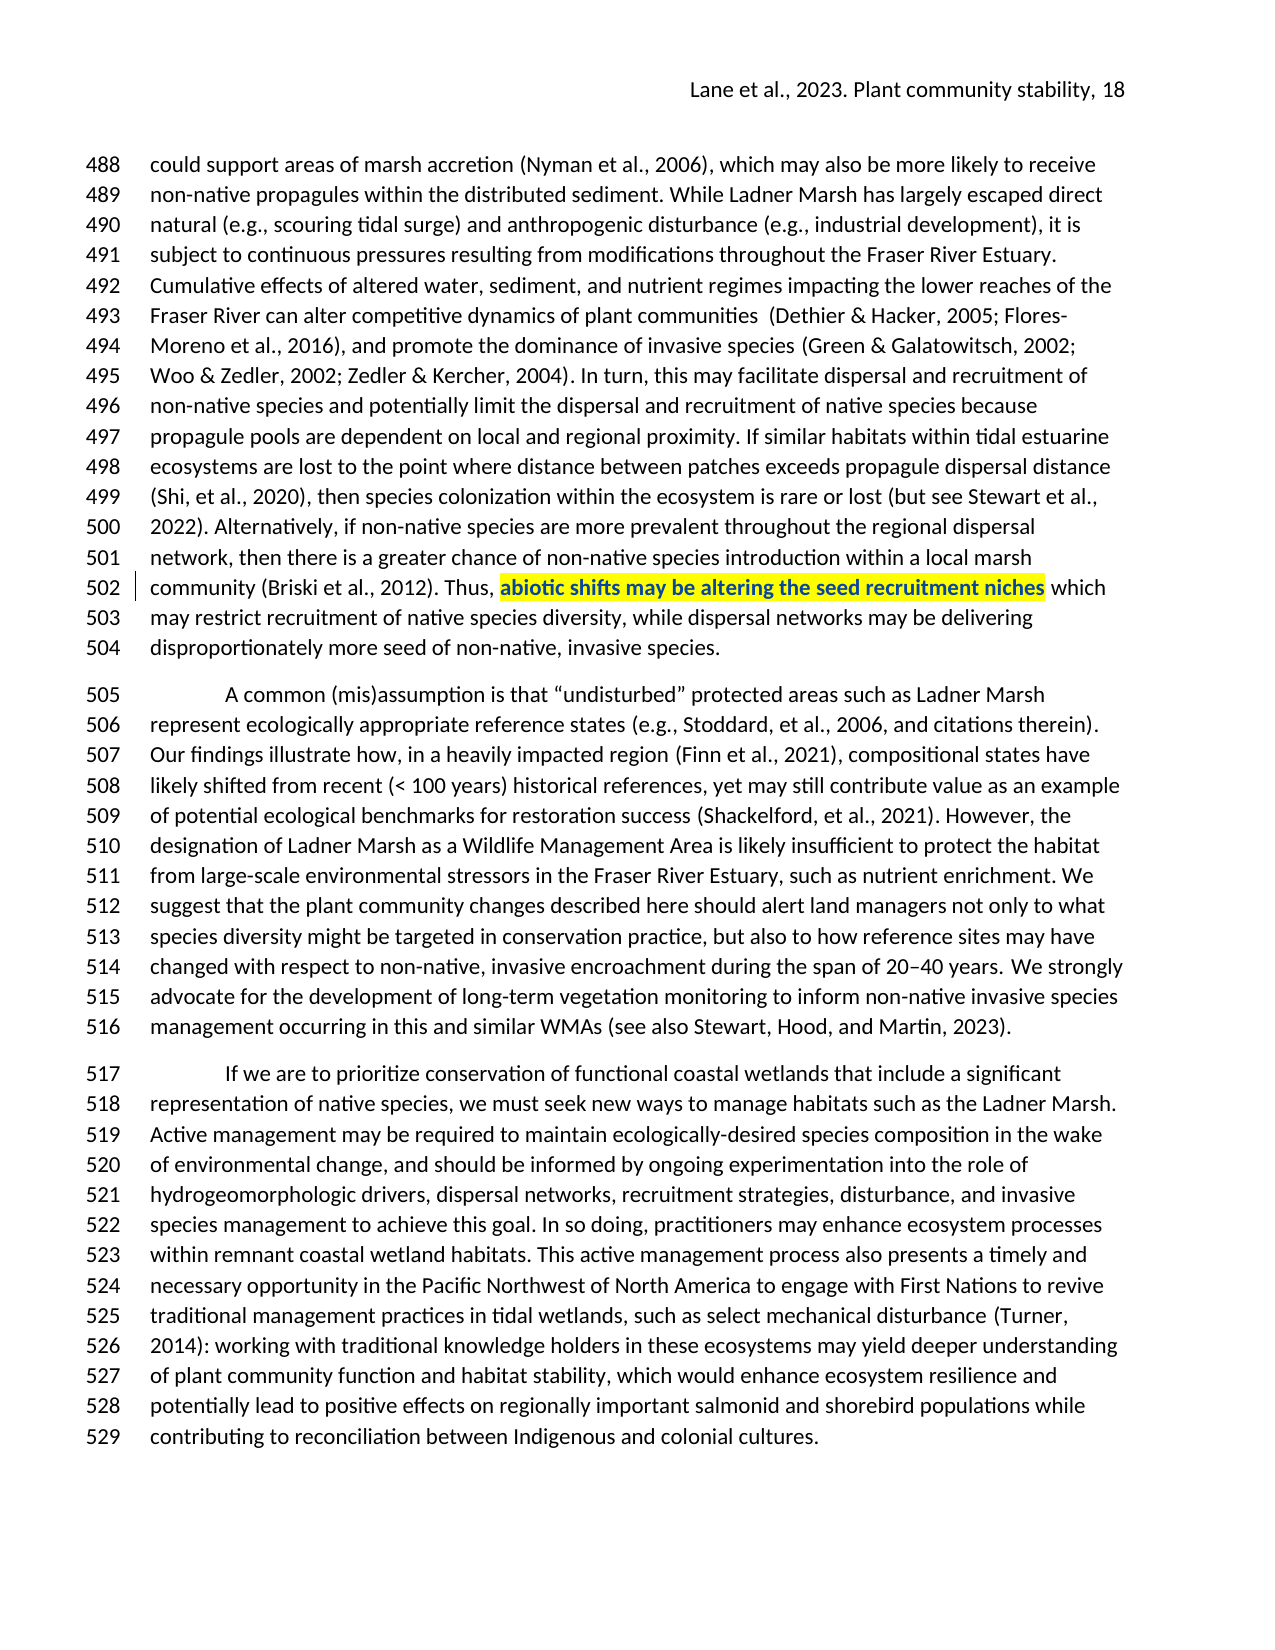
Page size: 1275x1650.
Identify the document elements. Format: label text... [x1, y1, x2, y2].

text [150, 150, 1125, 661]
text A common (mis)assumption is that “undisturbed” protected areas such as Ladner Marsh represent ecologically appropriate reference states (e.g., Stoddard, et al., 2006, and citations therein). Our findings illustrate how, in a heavily impacted region (Finn et al., 2021), compositional states have likely shifted from recent (< 100 years) historical references, yet may still contribute value as an example of potential ecological benchmarks for restoration success (Shackelford, et al., 2021). However, the designation of Ladner Marsh as a Wildlife Management Area is likely insufficient to protect the habitat from large-scale environmental stressors in the Fraser River Estuary, such as nutrient enrichment. We suggest that the plant community changes described here should alert land managers not only to what species diversity might be targeted in conservation practice, but also to how reference sites may have changed with respect to non-native, invasive encroachment during the span of 20–40 years. We strongly advocate for the development of long-term vegetation monitoring to inform non-native invasive species management occurring in this and similar WMAs (see also Stewart, Hood, and Martin, 2023). [150, 680, 1125, 1041]
text If we are to prioritize conservation of functional coastal wetlands that include a significant representation of native species, we must seek new ways to manage habitats such as the Ladner Marsh. Active management may be required to maintain ecologically-desired species composition in the wake of environmental change, and should be informed by ongoing experimentation into the role of hydrogeomorphologic drivers, dispersal networks, recruitment strategies, disturbance, and invasive species management to achieve this goal. In so doing, practitioners may enhance ecosystem processes within remnant coastal wetland habitats. This active management process also presents a timely and necessary opportunity in the Pacific Northwest of North America to engage with First Nations to revive traditional management practices in tidal wetlands, such as select mechanical disturbance (Turner, 2014): working with traditional knowledge holders in these ecosystems may yield deeper understanding of plant community function and habitat stability, which would enhance ecosystem resilience and potentially lead to positive effects on regionally important salmonid and shorebird populations while contributing to reconciliation between Indigenous and colonial cultures. [150, 1059, 1125, 1450]
